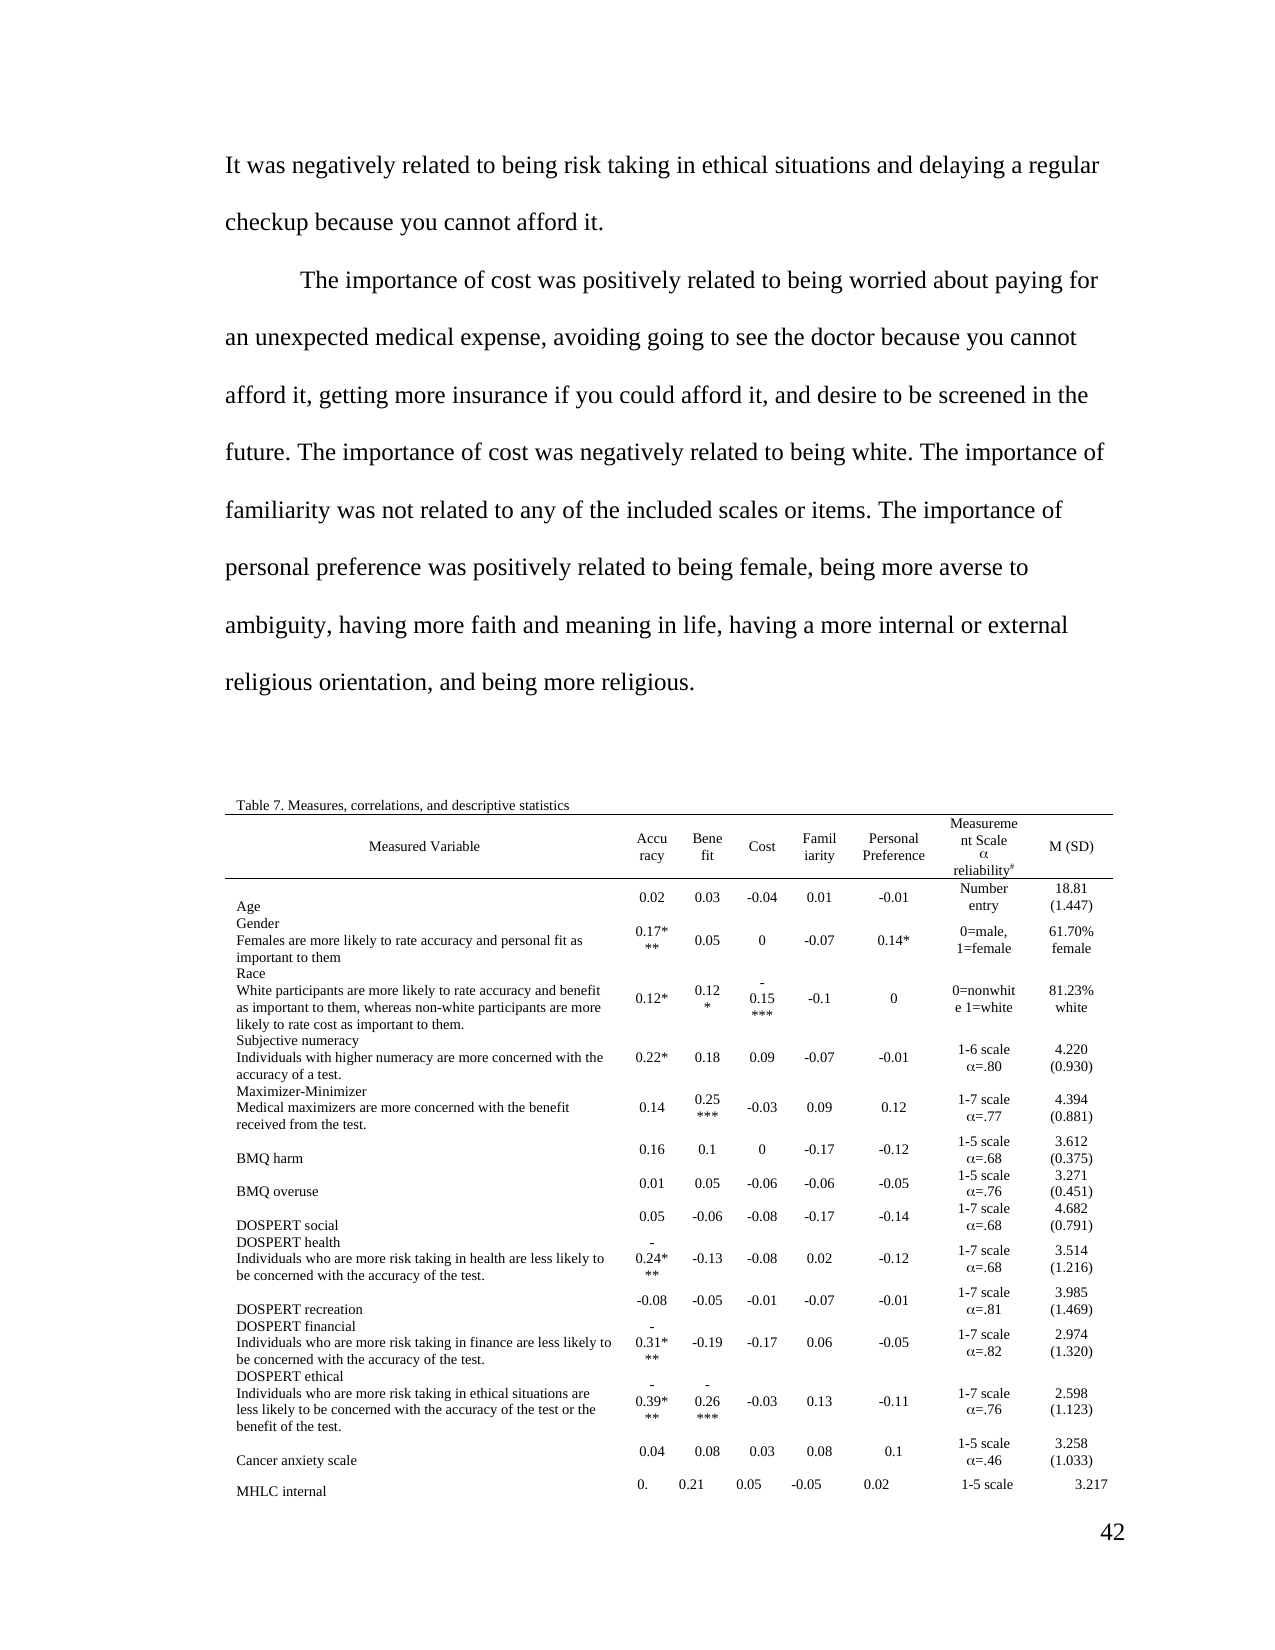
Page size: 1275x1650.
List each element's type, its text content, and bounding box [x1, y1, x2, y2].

table_cell 0.01 [624, 1166, 680, 1200]
table_cell 1-5 scale =.46 [938, 1435, 1029, 1468]
table_cell 1-7 scale =.68 [938, 1200, 1029, 1233]
table_cell -0.05 [680, 1284, 734, 1317]
table_cell 0 [849, 965, 938, 1032]
table_cell Race White participants are more likely to rate accuracy and benefit as important to them, whereas non-white participants are more likely to rate cost as important to them. [225, 965, 624, 1032]
table_cell Age [225, 879, 624, 915]
table_cell 0.25*** [680, 1083, 734, 1133]
table_cell Familiarity [789, 815, 849, 878]
table_cell 0 [735, 915, 789, 965]
table_cell 0.16 [624, 1133, 680, 1166]
table_cell -0.15*** [735, 965, 789, 1032]
table_cell 0.04 [624, 1435, 680, 1468]
table_cell -0.14 [849, 1200, 938, 1233]
table_cell 3.612 (0.375) [1030, 1133, 1113, 1166]
table_cell 1-6 scale =.80 [938, 1032, 1029, 1082]
table_cell Maximizer-Minimizer Medical maximizers are more concerned with the benefit received from the test. [225, 1083, 624, 1133]
table_cell Benefit [680, 815, 734, 878]
table_cell -0.01 [735, 1284, 789, 1317]
table_cell 0.02 [836, 1468, 916, 1499]
table_cell -0.07 [789, 1032, 849, 1082]
table_cell 0.03 [680, 879, 734, 915]
table_cell M (SD) [1030, 815, 1113, 878]
table_cell -0.17 [789, 1200, 849, 1233]
table_cell DOSPERT ethical Individuals who are more risk taking in ethical situations are less likely to be concerned with the accuracy of the test or the benefit of the test. [225, 1368, 624, 1435]
table_cell 0.09 [735, 1032, 789, 1082]
table_cell 0.08 [789, 1435, 849, 1468]
table_cell DOSPERT financial Individuals who are more risk taking in finance are less likely to be concerned with the accuracy of the test. [225, 1317, 624, 1368]
table_cell 1-7 scale =.82 [938, 1317, 1029, 1368]
text The importance of cost was positively related to being worried about paying for an unexpected medical expense, avoiding going to see the doctor because you cannot afford it, getting more insurance if you could afford it, and desire to be screened in the future. The importance of cost was negatively related to being white. The importance of familiarity was not related to any of the included scales or items. The importance of personal preference was positively related to being female, being more averse to ambiguity, having more faith and meaning in life, having a more internal or external religious orientation, and being more religious. [225, 265, 1125, 696]
table_cell BMQ harm [225, 1133, 624, 1166]
table_cell 0.05 [624, 1200, 680, 1233]
table_cell 0.17*** [624, 915, 680, 965]
table_cell -0.06 [789, 1166, 849, 1200]
table_cell 1-7 scale =.81 [938, 1284, 1029, 1317]
table_cell 1-5 scale =.76 [938, 1166, 1029, 1200]
table_cell -0.07 [789, 1284, 849, 1317]
table_cell Accuracy [624, 815, 680, 878]
table_cell Measurement Scale reliability# [938, 815, 1029, 878]
table_cell -0.08 [624, 1284, 680, 1317]
table_cell -0.03 [735, 1083, 789, 1133]
table_cell Measured Variable [225, 815, 624, 878]
table_cell 3.271 (0.451) [1030, 1166, 1113, 1200]
table_cell 0.21 [661, 1468, 721, 1499]
table_cell 4.394 (0.881) [1030, 1083, 1113, 1133]
table_cell Gender Females are more likely to rate accuracy and personal fit as important to them [225, 915, 624, 965]
table_cell 2.974 (1.320) [1030, 1317, 1113, 1368]
table_cell -0.05 [776, 1468, 836, 1499]
table_cell 3.217 (0.891) [1058, 1468, 1125, 1499]
table_cell 1-7 scale =.68 [938, 1234, 1029, 1284]
table_cell 0.12* [624, 965, 680, 1032]
table_cell 0.05 [680, 915, 734, 965]
table_cell 18.81 (1.447) [1030, 879, 1113, 915]
table_cell -0.07 [789, 915, 849, 965]
table_cell Personal Preference [849, 815, 938, 878]
table_cell 0.05 [721, 1468, 776, 1499]
table_cell -0.1 [789, 965, 849, 1032]
table_cell -0.05 [849, 1317, 938, 1368]
table_cell 0.12 [849, 1083, 938, 1133]
table_cell 0.18 [680, 1032, 734, 1082]
table_cell 0.01 [789, 879, 849, 915]
table_cell -0.08 [735, 1234, 789, 1284]
table_cell 0.14 [624, 1083, 680, 1133]
table_cell Cost [735, 815, 789, 878]
table_cell Subjective numeracy Individuals with higher numeracy are more concerned with the accuracy of a test. [225, 1032, 624, 1082]
table_cell DOSPERT social [225, 1200, 624, 1233]
table_cell Cancer anxiety scale [225, 1435, 624, 1468]
table_cell -0.01 [849, 1032, 938, 1082]
table_cell 3.514 (1.216) [1030, 1234, 1113, 1284]
table_cell -0.06 [735, 1166, 789, 1200]
table_cell MHLC internal [225, 1468, 624, 1499]
table_cell 4.682 (0.791) [1030, 1200, 1113, 1233]
table_cell DOSPERT recreation [225, 1284, 624, 1317]
table_cell 0.02 [624, 879, 680, 915]
table_cell 0.22* [624, 1032, 680, 1082]
table_cell 0.1 [680, 1133, 734, 1166]
table_cell -0.12 [849, 1234, 938, 1284]
table_cell 4.220 (0.930) [1030, 1032, 1113, 1082]
table_cell -0.26*** [680, 1368, 734, 1435]
table_cell -0.13 [680, 1234, 734, 1284]
table_cell 0.12* [680, 965, 734, 1032]
table_cell -0.39*** [624, 1368, 680, 1435]
table_cell 3.985 (1.469) [1030, 1284, 1113, 1317]
table_cell 1-5 scale =.68 [938, 1133, 1029, 1166]
table_cell -0.08 [735, 1200, 789, 1233]
table_cell -0.17 [735, 1317, 789, 1368]
table_cell 0.09 [789, 1083, 849, 1133]
table_cell -0.11 [849, 1368, 938, 1435]
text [225, 150, 1125, 236]
table_cell 2.598 (1.123) [1030, 1368, 1113, 1435]
table_cell -0.03 [735, 1368, 789, 1435]
table_cell 0=male, 1=female [938, 915, 1029, 965]
table_cell 0.14* [849, 915, 938, 965]
table_cell DOSPERT health Individuals who are more risk taking in health are less likely to be concerned with the accuracy of the test. [225, 1234, 624, 1284]
table_cell 0.06 [789, 1317, 849, 1368]
table_cell 0.13 [789, 1368, 849, 1435]
table_cell 0.1 [849, 1435, 938, 1468]
table_cell 0=nonwhite 1=white [938, 965, 1029, 1032]
table_cell -0.24*** [624, 1234, 680, 1284]
table_cell 0.2 [624, 1468, 661, 1499]
table_cell 1-7 scale =.77 [938, 1083, 1029, 1133]
table_cell 61.70% female [1030, 915, 1113, 965]
table_cell -0.01 [849, 1284, 938, 1317]
table_cell -0.06 [680, 1200, 734, 1233]
table_cell -0.05 [849, 1166, 938, 1200]
table_cell 0 [735, 1133, 789, 1166]
table_cell 3.258 (1.033) [1030, 1435, 1113, 1468]
table_header Table 7. Measures, correlations, and descriptive statistics [225, 783, 1112, 814]
table_cell 0.05 [680, 1166, 734, 1200]
table_cell 1-7 scale =.76 [938, 1368, 1029, 1435]
table_cell -0.01 [849, 879, 938, 915]
table_cell -0.04 [735, 879, 789, 915]
table_cell -0.12 [849, 1133, 938, 1166]
table_cell 0.08 [680, 1435, 734, 1468]
table_cell 1-5 scale =.73 [916, 1468, 1058, 1499]
table_cell BMQ overuse [225, 1166, 624, 1200]
table_cell -0.17 [789, 1133, 849, 1166]
table_cell -0.19 [680, 1317, 734, 1368]
table_cell -0.31*** [624, 1317, 680, 1368]
table_cell 0.02 [789, 1234, 849, 1284]
table_cell Number entry [938, 879, 1029, 915]
table_cell 81.23% white [1030, 965, 1113, 1032]
table_cell 0.03 [735, 1435, 789, 1468]
